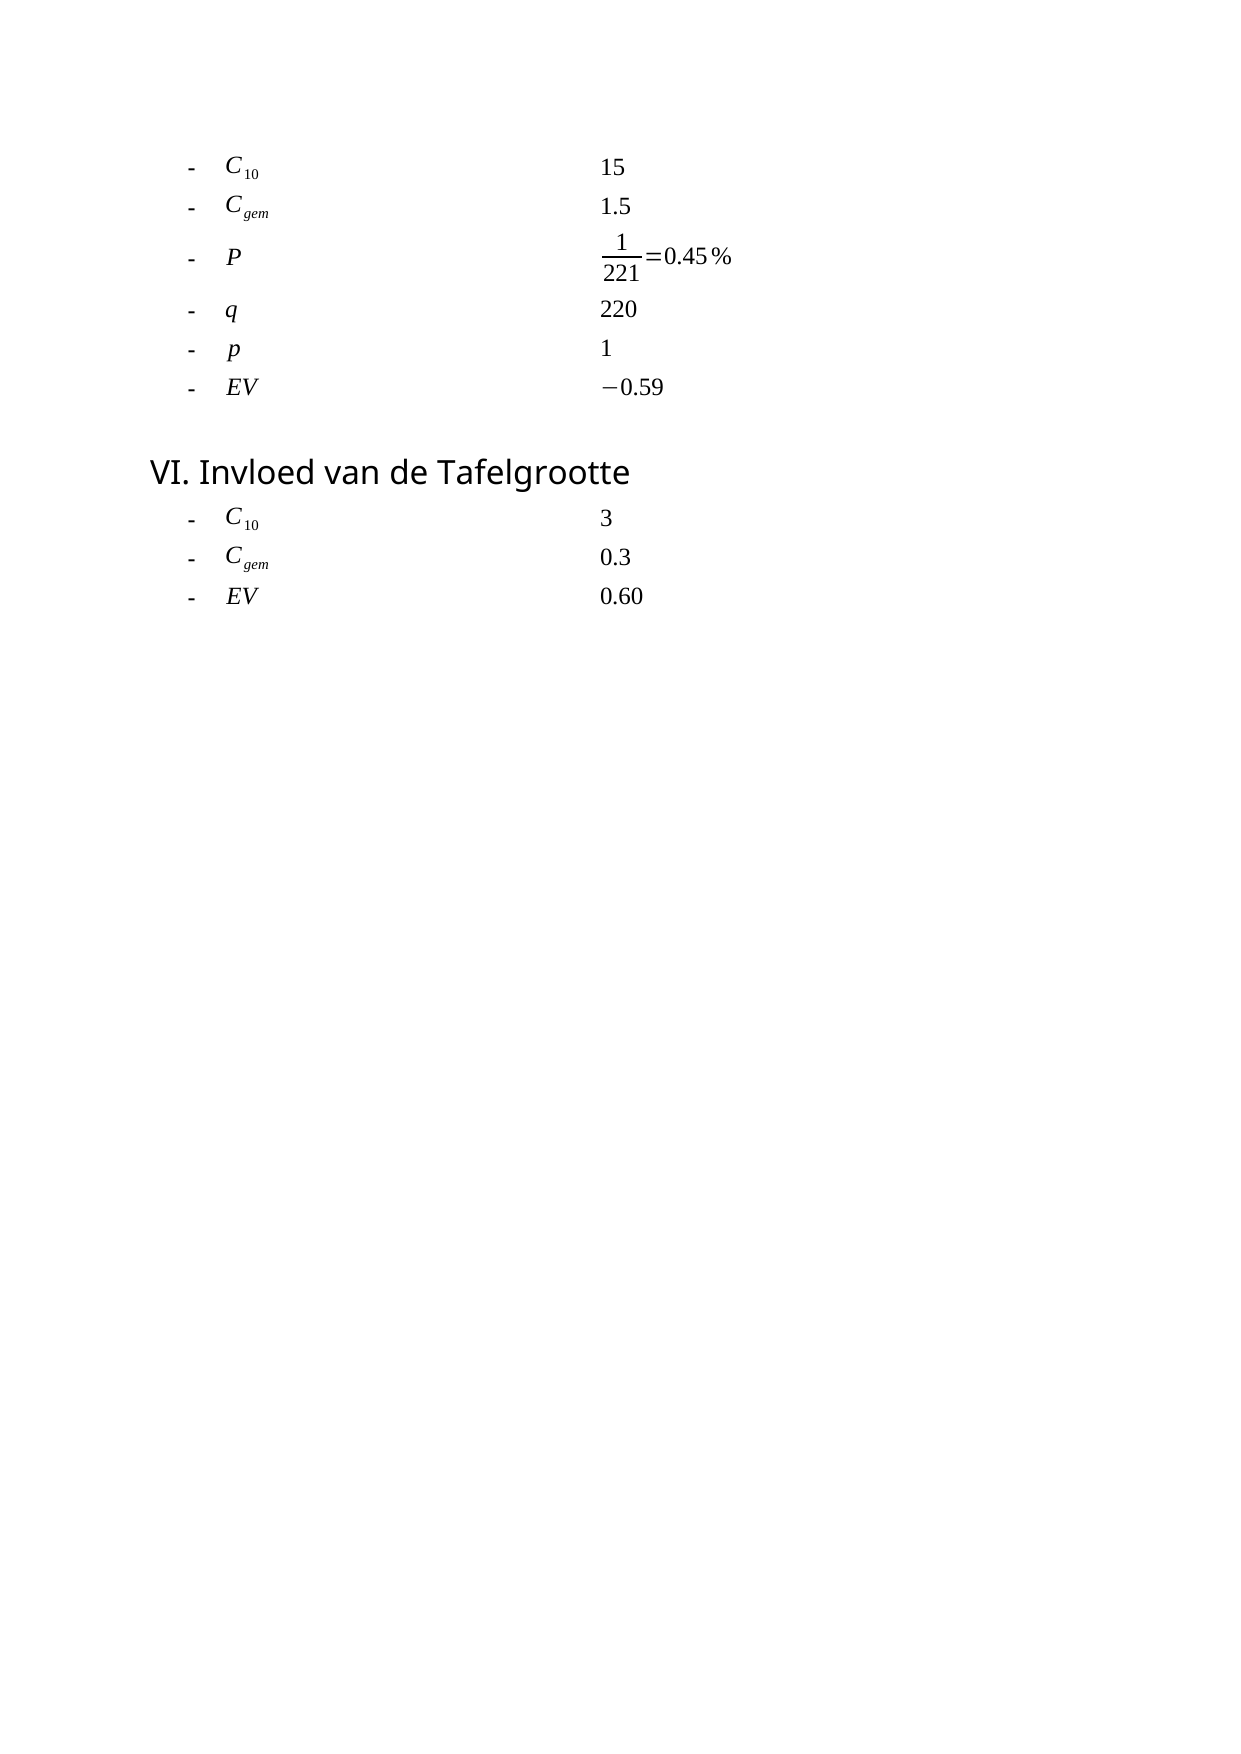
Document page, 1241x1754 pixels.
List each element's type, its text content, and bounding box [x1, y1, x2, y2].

text VI. Invloed van de Tafelgrootte [150, 449, 1090, 494]
